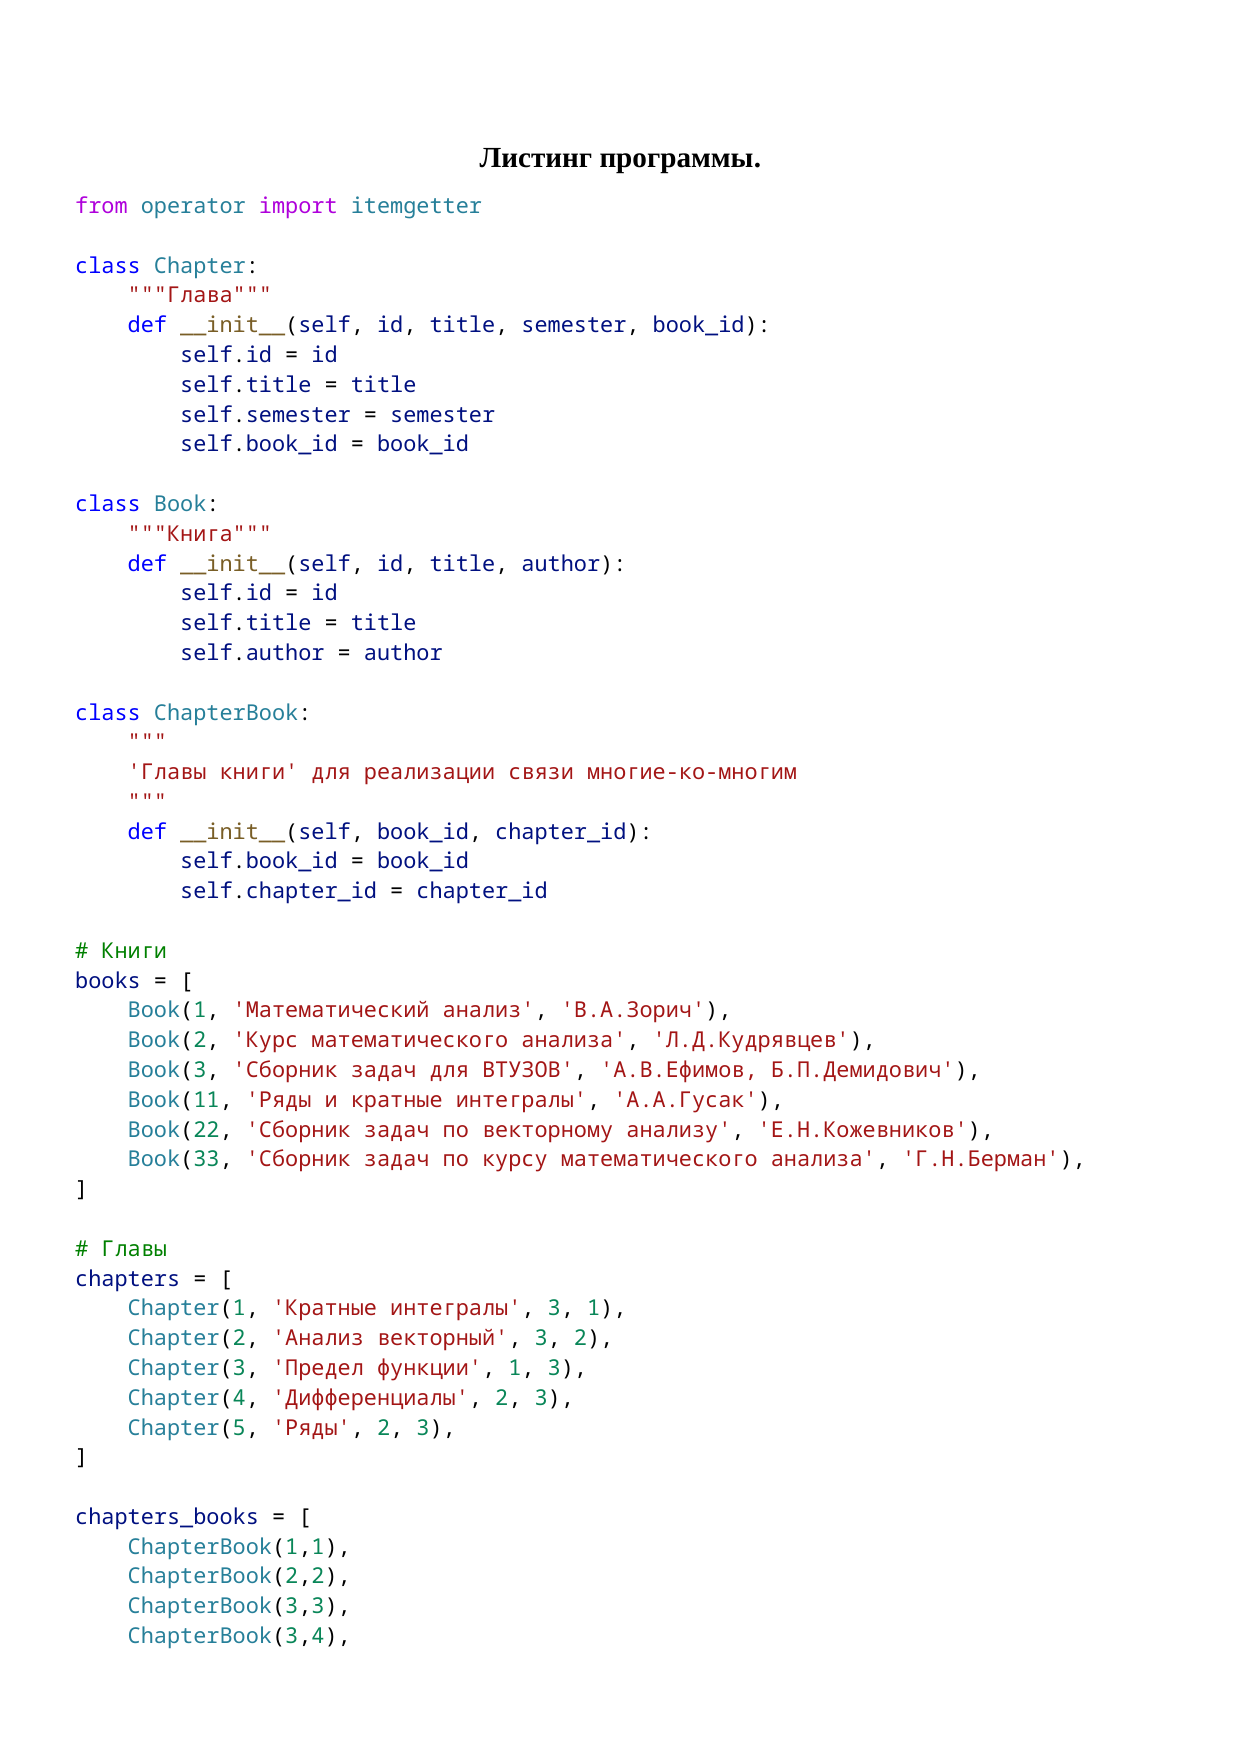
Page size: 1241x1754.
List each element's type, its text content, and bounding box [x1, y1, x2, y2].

text ] [75, 1173, 1165, 1203]
text """ [75, 726, 1165, 756]
text self.semester = semester [75, 398, 1165, 428]
text """ [75, 786, 1165, 816]
text class Book: [75, 488, 1165, 518]
text self.book_id = book_id [75, 428, 1165, 458]
text ChapterBook(3,4), [75, 1620, 1165, 1650]
text Book(2, 'Курс математического анализа', 'Л.Д.Кудрявцев'), [75, 1024, 1165, 1054]
text chapters = [ [75, 1262, 1165, 1292]
text Chapter(5, 'Ряды', 2, 3), [75, 1411, 1165, 1441]
text self.book_id = book_id [75, 845, 1165, 875]
text Chapter(2, 'Анализ векторный', 3, 2), [75, 1322, 1165, 1352]
text Book(33, 'Сборник задач по курсу математического анализа', 'Г.Н.Берман'), [75, 1143, 1165, 1173]
text self.author = author [75, 637, 1165, 667]
text self.title = title [75, 369, 1165, 398]
text Листинг программы. [75, 140, 1165, 173]
text ChapterBook(1,1), [75, 1531, 1165, 1560]
text Book(11, 'Ряды и кратные интегралы', 'А.А.Гусак'), [75, 1084, 1165, 1113]
text Book(1, 'Математический анализ', 'В.А.Зорич'), [75, 994, 1165, 1024]
text self.chapter_id = chapter_id [75, 875, 1165, 905]
text Book(22, 'Сборник задач по векторному анализу', 'Е.Н.Кожевников'), [75, 1113, 1165, 1143]
text def __init__(self, id, title, semester, book_id): [75, 309, 1165, 339]
text ChapterBook(2,2), [75, 1560, 1165, 1590]
text Chapter(4, 'Дифференциалы', 2, 3), [75, 1382, 1165, 1411]
text Book(3, 'Сборник задач для ВТУЗОВ', 'А.В.Ефимов, Б.П.Демидович'), [75, 1054, 1165, 1084]
text """Книга""" [75, 518, 1165, 547]
text Chapter(3, 'Предел функции', 1, 3), [75, 1352, 1165, 1382]
text # Книги [75, 935, 1165, 964]
text books = [ [75, 964, 1165, 994]
text def __init__(self, book_id, chapter_id): [75, 816, 1165, 845]
text class ChapterBook: [75, 696, 1165, 726]
text self.id = id [75, 339, 1165, 369]
text from operator import itemgetter [75, 190, 1165, 220]
text Chapter(1, 'Кратные интегралы', 3, 1), [75, 1292, 1165, 1322]
text ChapterBook(3,3), [75, 1590, 1165, 1620]
text """Глава""" [75, 279, 1165, 309]
text def __init__(self, id, title, author): [75, 547, 1165, 577]
text chapters_books = [ [75, 1501, 1165, 1531]
text class Chapter: [75, 249, 1165, 279]
text self.title = title [75, 607, 1165, 637]
text self.id = id [75, 577, 1165, 607]
text 'Главы книги' для реализации связи многие-ко-многим [75, 756, 1165, 786]
text ] [75, 1441, 1165, 1471]
text # Главы [75, 1233, 1165, 1262]
